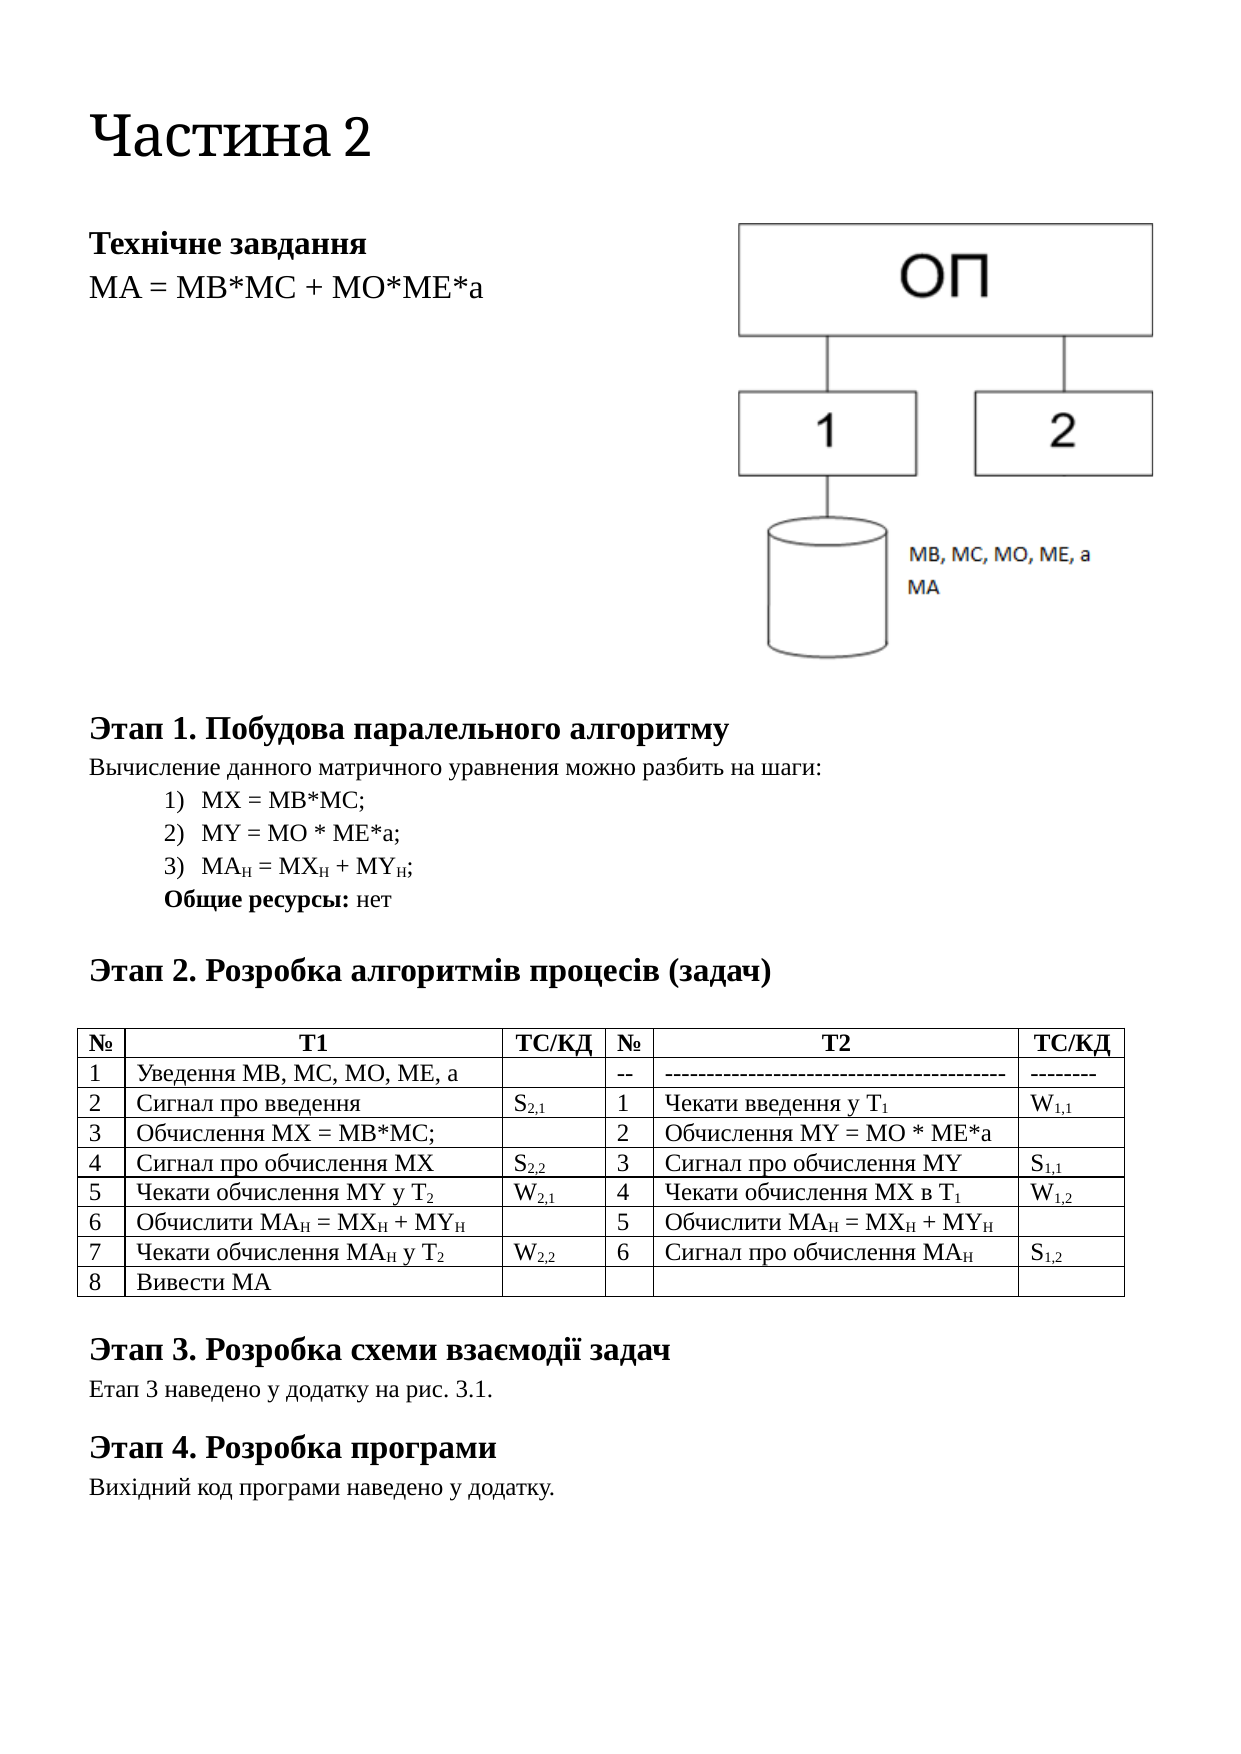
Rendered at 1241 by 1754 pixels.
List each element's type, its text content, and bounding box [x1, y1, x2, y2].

table_cell 5 [78, 1178, 124, 1206]
table_cell 3 [78, 1118, 124, 1147]
table_cell W1,1 [1019, 1088, 1124, 1117]
table_cell S2,1 [503, 1088, 605, 1117]
table_cell Чекати обчислення MAH у T2 [126, 1237, 502, 1266]
list MAH = MXH + MYH; [164, 851, 1152, 880]
table_cell Обчислення MY = MO * ME*a [654, 1118, 1018, 1147]
table_cell Сигнал про обчислення MX [126, 1148, 502, 1176]
table_header № [78, 1029, 124, 1057]
table_cell Сигнал про введення [126, 1088, 502, 1117]
list MY = MO * ME*a; [164, 818, 1152, 847]
table_cell [503, 1207, 605, 1236]
table_cell 4 [78, 1148, 124, 1176]
text Вычисление данного матричного уравнения можно разбить на шаги: [89, 752, 1152, 781]
table_cell -- [606, 1058, 653, 1087]
picture [738, 223, 1154, 668]
table_cell [654, 1267, 1018, 1296]
list MX = MB*MC; [164, 785, 1152, 814]
table_cell 1 [606, 1088, 653, 1117]
table_cell Чекати обчислення MY у T2 [126, 1178, 502, 1206]
table_cell S1,2 [1019, 1237, 1124, 1266]
table_header Т1 [126, 1029, 502, 1057]
table_cell 1 [78, 1058, 124, 1087]
table_cell 4 [606, 1178, 653, 1206]
table_cell 2 [78, 1088, 124, 1117]
table_cell Вивести MA [126, 1267, 502, 1296]
table_cell 6 [78, 1207, 124, 1236]
table_cell Сигнал про обчислення MAH [654, 1237, 1018, 1266]
table_cell [1019, 1118, 1124, 1147]
table_cell W2,2 [503, 1237, 605, 1266]
table_cell Обчислити MAH = MXH + MYH [654, 1207, 1018, 1236]
text Этап 4. Розробка програми [89, 1428, 1152, 1466]
table_header № [606, 1029, 653, 1057]
table_cell 3 [606, 1148, 653, 1176]
table_cell Чекати введення у T1 [654, 1088, 1018, 1117]
table_header Т2 [654, 1029, 1018, 1057]
table_cell [503, 1058, 605, 1087]
table_cell Обчислення MX = MB*MC; [126, 1118, 502, 1147]
table_cell Сигнал про обчислення MY [654, 1148, 1018, 1176]
table_cell Уведення MB, MC, MO, ME, a [126, 1058, 502, 1087]
table_cell [1019, 1267, 1124, 1296]
table_cell [1019, 1207, 1124, 1236]
text Етап 3 наведено у додатку на рис. 3.1. [89, 1374, 1152, 1402]
table_cell 6 [606, 1237, 653, 1266]
table_cell Обчислити MAH = MXH + MYH [126, 1207, 502, 1236]
table_cell Чекати обчислення MX в T1 [654, 1178, 1018, 1206]
table_cell ----------------------------------------- [654, 1058, 1018, 1087]
text Этап 3. Розробка схеми взаємодії задач [89, 1330, 1152, 1368]
list Общие ресурсы: нет [164, 884, 1152, 913]
table_cell [503, 1118, 605, 1147]
text Технічне завдання [89, 223, 738, 262]
title Частина 2 [89, 103, 1152, 171]
table_cell -------- [1019, 1058, 1124, 1087]
table_cell 7 [78, 1237, 124, 1266]
table_cell [503, 1267, 605, 1296]
text Этап 2. Розробка алгоритмів процесів (задач) [89, 950, 1152, 989]
table_cell [606, 1267, 653, 1296]
table_header ТС/КД [1019, 1029, 1124, 1057]
table_cell S2,2 [503, 1148, 605, 1176]
text MA = MB*MC + MO*ME*a [89, 268, 738, 306]
table_cell W1,2 [1019, 1178, 1124, 1206]
table_cell 5 [606, 1207, 653, 1236]
table_header ТС/КД [503, 1029, 605, 1057]
table_cell W2,1 [503, 1178, 605, 1206]
table_cell S1,1 [1019, 1148, 1124, 1176]
text Этап 1. Побудова паралельного алгоритму [89, 708, 1152, 747]
text Вихідний код програми наведено у додатку. [89, 1472, 1152, 1500]
table_cell 2 [606, 1118, 653, 1147]
table_cell 8 [78, 1267, 124, 1296]
